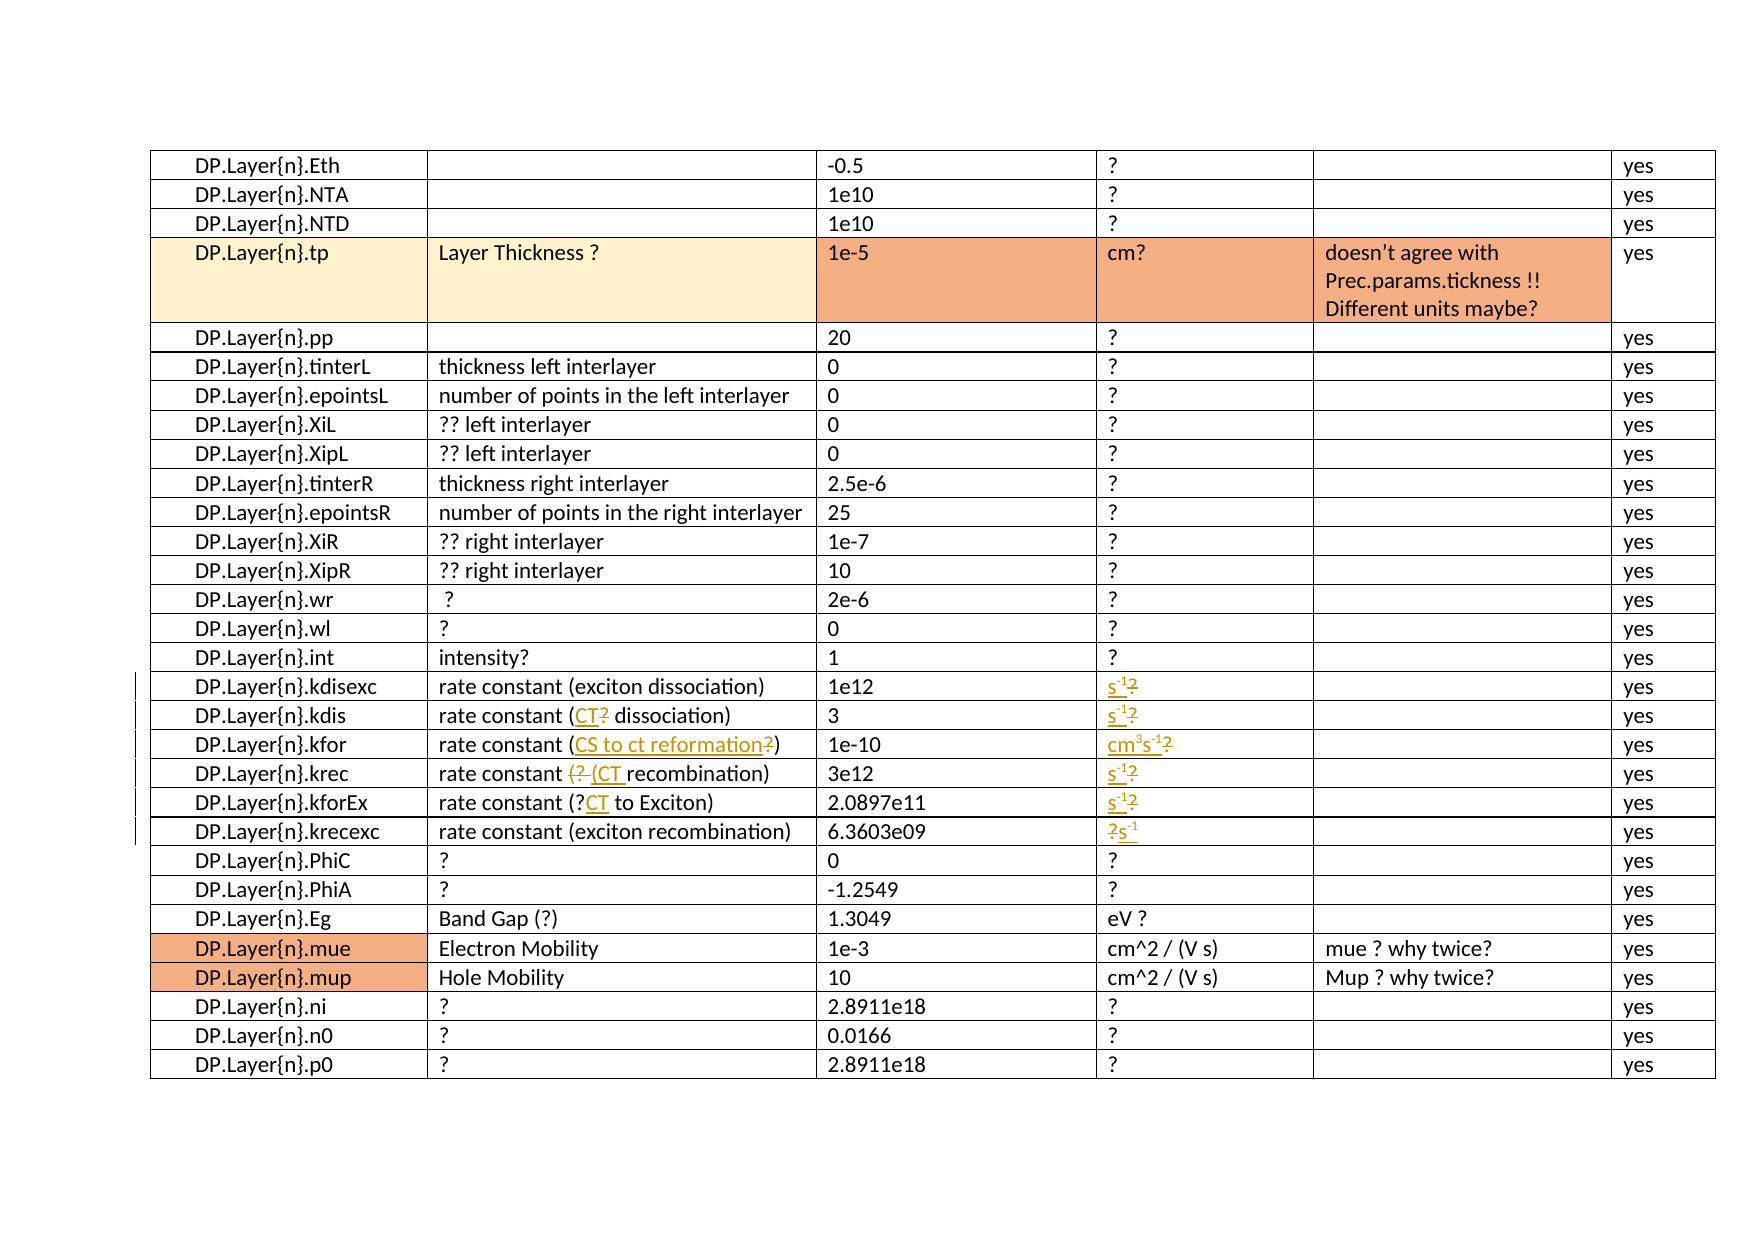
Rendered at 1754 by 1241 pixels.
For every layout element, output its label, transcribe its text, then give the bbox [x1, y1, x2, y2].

table_cell yes [1612, 556, 1715, 584]
table_cell DP.Layer{n}.kdisexc [151, 672, 427, 700]
table_cell [428, 151, 816, 179]
table_cell yes [1612, 1050, 1715, 1078]
table_cell [428, 180, 816, 208]
table_cell 0 [817, 614, 1096, 642]
table_cell 0 [817, 381, 1096, 409]
table_cell Band Gap (?) [428, 905, 816, 933]
table_cell ? [1097, 323, 1313, 351]
table_cell DP.Layer{n}.tinterR [151, 469, 427, 497]
table_cell [1097, 818, 1313, 845]
table_cell ? [1097, 614, 1313, 642]
table_cell [1314, 759, 1611, 787]
table_cell 1e-10 [817, 730, 1096, 758]
table_cell yes [1612, 527, 1715, 555]
table_cell Hole Mobility [428, 963, 816, 991]
table_cell 0 [817, 411, 1096, 438]
table_cell 0.0166 [817, 1021, 1096, 1049]
table_cell rate constant (exciton recombination) [428, 818, 816, 845]
table_cell DP.Layer{n}.pp [151, 323, 427, 351]
table_cell ?? left interlayer [428, 411, 816, 438]
table_cell ?? right interlayer [428, 527, 816, 555]
table_cell ? [1097, 846, 1313, 874]
table_cell [1314, 585, 1611, 613]
table_cell [1097, 701, 1313, 729]
table_cell [1314, 411, 1611, 438]
table_cell rate constant (? to Exciton) [428, 788, 816, 816]
table_cell rate constant () [428, 730, 816, 758]
table_cell DP.Layer{n}.Eth [151, 151, 427, 179]
table_cell [1314, 1021, 1611, 1049]
table_cell yes [1612, 180, 1715, 208]
table_cell ? [1097, 876, 1313, 903]
table_cell [1314, 527, 1611, 555]
table_cell yes [1612, 585, 1715, 613]
table_cell DP.Layer{n}.epointsR [151, 498, 427, 526]
table_cell rate constant recombination) [428, 759, 816, 787]
table_cell DP.Layer{n}.wl [151, 614, 427, 642]
table_cell DP.Layer{n}.n0 [151, 1021, 427, 1049]
table_cell yes [1612, 498, 1715, 526]
table_cell [1314, 905, 1611, 933]
table_cell DP.Layer{n}.XiR [151, 527, 427, 555]
table_cell ? [428, 585, 816, 613]
table_cell ? [428, 614, 816, 642]
table_cell intensity? [428, 643, 816, 671]
table_cell [1314, 846, 1611, 874]
table_cell [1314, 614, 1611, 642]
table_cell ? [1097, 1021, 1313, 1049]
table_cell DP.Layer{n}.mup [151, 963, 427, 991]
table_cell DP.Layer{n}.kforEx [151, 788, 427, 816]
table_cell 1e-5 [817, 238, 1096, 322]
table_cell ? [1097, 411, 1313, 438]
table_cell ? [1097, 585, 1313, 613]
table_cell yes [1612, 411, 1715, 438]
table_cell Mup ? why twice? [1314, 963, 1611, 991]
table_cell 3e12 [817, 759, 1096, 787]
table_cell [1314, 209, 1611, 237]
table_cell ? [1097, 527, 1313, 555]
table_cell DP.Layer{n}.PhiC [151, 846, 427, 874]
table_cell ? [1097, 556, 1313, 584]
table_cell -0.5 [817, 151, 1096, 179]
table_cell [1314, 701, 1611, 729]
table_cell 0 [817, 353, 1096, 380]
table_cell yes [1612, 209, 1715, 237]
table_cell yes [1612, 469, 1715, 497]
table_cell yes [1612, 876, 1715, 903]
table_cell 1 [817, 643, 1096, 671]
table_cell [1097, 730, 1313, 758]
table_cell yes [1612, 614, 1715, 642]
table_cell [1314, 353, 1611, 380]
table_cell DP.Layer{n}.epointsL [151, 381, 427, 409]
table_cell DP.Layer{n}.tp [151, 238, 427, 322]
table_cell DP.Layer{n}.p0 [151, 1050, 427, 1078]
table_cell ? [1097, 440, 1313, 468]
table_cell yes [1612, 759, 1715, 787]
table_cell cm? [1097, 238, 1313, 322]
table_cell ? [1097, 643, 1313, 671]
table_cell [1097, 759, 1313, 787]
table_cell [1314, 323, 1611, 351]
table_cell yes [1612, 672, 1715, 700]
table_cell DP.Layer{n}.XiL [151, 411, 427, 438]
table_cell [1314, 151, 1611, 179]
table_cell 25 [817, 498, 1096, 526]
table_cell number of points in the right interlayer [428, 498, 816, 526]
table_cell 10 [817, 963, 1096, 991]
table_cell 2.8911e18 [817, 992, 1096, 1020]
table_cell 1e-3 [817, 934, 1096, 962]
table_cell [1314, 992, 1611, 1020]
table_cell -1.2549 [817, 876, 1096, 903]
table_cell [1314, 180, 1611, 208]
table_cell yes [1612, 1021, 1715, 1049]
table_cell DP.Layer{n}.mue [151, 934, 427, 962]
table_cell DP.Layer{n}.XipR [151, 556, 427, 584]
table_cell [1097, 788, 1313, 816]
table_cell yes [1612, 905, 1715, 933]
table_cell ? [428, 876, 816, 903]
table_cell 0 [817, 846, 1096, 874]
table_cell yes [1612, 353, 1715, 380]
table_cell cm^2 / (V s) [1097, 963, 1313, 991]
table_cell [1314, 381, 1611, 409]
table_cell yes [1612, 818, 1715, 845]
table_cell DP.Layer{n}.wr [151, 585, 427, 613]
table_cell yes [1612, 323, 1715, 351]
table_cell cm^2 / (V s) [1097, 934, 1313, 962]
table_cell [1314, 1050, 1611, 1078]
table_cell DP.Layer{n}.NTA [151, 180, 427, 208]
table_cell 1e-7 [817, 527, 1096, 555]
table_cell ? [1097, 180, 1313, 208]
table_cell yes [1612, 151, 1715, 179]
table_cell yes [1612, 238, 1715, 322]
table_cell yes [1612, 440, 1715, 468]
table_cell 6.3603e09 [817, 818, 1096, 845]
table_cell ? [1097, 498, 1313, 526]
table_cell yes [1612, 846, 1715, 874]
table_cell 1e12 [817, 672, 1096, 700]
table_cell yes [1612, 643, 1715, 671]
table_cell 10 [817, 556, 1096, 584]
table_cell [1097, 672, 1313, 700]
table_cell 3 [817, 701, 1096, 729]
table_cell ? [1097, 1050, 1313, 1078]
table_cell DP.Layer{n}.krecexc [151, 818, 427, 845]
table_cell eV ? [1097, 905, 1313, 933]
table_cell [1314, 876, 1611, 903]
table_cell ? [1097, 992, 1313, 1020]
table_cell DP.Layer{n}.krec [151, 759, 427, 787]
table_cell DP.Layer{n}.kdis [151, 701, 427, 729]
table_cell yes [1612, 730, 1715, 758]
table_cell Layer Thickness ? [428, 238, 816, 322]
table_cell DP.Layer{n}.ni [151, 992, 427, 1020]
table_cell ? [1097, 209, 1313, 237]
table_cell DP.Layer{n}.NTD [151, 209, 427, 237]
table_cell [1314, 498, 1611, 526]
table_cell 1e10 [817, 180, 1096, 208]
table_cell [1314, 730, 1611, 758]
table_cell 2e-6 [817, 585, 1096, 613]
table_cell yes [1612, 788, 1715, 816]
table_cell ? [1097, 469, 1313, 497]
table_cell [1314, 440, 1611, 468]
table_cell 1.3049 [817, 905, 1096, 933]
table_cell 2.0897e11 [817, 788, 1096, 816]
table_cell [1314, 643, 1611, 671]
table_cell [1314, 788, 1611, 816]
table_cell 0 [817, 440, 1096, 468]
table_cell rate constant ( dissociation) [428, 701, 816, 729]
table_cell number of points in the left interlayer [428, 381, 816, 409]
table_cell [1314, 556, 1611, 584]
table_cell DP.Layer{n}.XipL [151, 440, 427, 468]
table_cell ? [428, 1050, 816, 1078]
table_cell yes [1612, 701, 1715, 729]
table_cell ?? right interlayer [428, 556, 816, 584]
table_cell ? [1097, 151, 1313, 179]
table_cell [1314, 469, 1611, 497]
table_cell DP.Layer{n}.kfor [151, 730, 427, 758]
table_cell ? [1097, 381, 1313, 409]
table_cell mue ? why twice? [1314, 934, 1611, 962]
table_cell thickness right interlayer [428, 469, 816, 497]
table_cell DP.Layer{n}.int [151, 643, 427, 671]
table_cell DP.Layer{n}.tinterL [151, 353, 427, 380]
table_cell 2.8911e18 [817, 1050, 1096, 1078]
table_cell [1314, 818, 1611, 845]
table_cell yes [1612, 963, 1715, 991]
table_cell ? [428, 846, 816, 874]
table_cell [428, 323, 816, 351]
table_cell yes [1612, 934, 1715, 962]
table_cell doesn’t agree with Prec.params.tickness !! Different units maybe? [1314, 238, 1611, 322]
table_cell 20 [817, 323, 1096, 351]
table_cell yes [1612, 992, 1715, 1020]
table_cell ? [1097, 353, 1313, 380]
table_cell yes [1612, 381, 1715, 409]
table_cell ? [428, 992, 816, 1020]
table_cell DP.Layer{n}.Eg [151, 905, 427, 933]
table_cell rate constant (exciton dissociation) [428, 672, 816, 700]
table_cell ?? left interlayer [428, 440, 816, 468]
table_cell [1314, 672, 1611, 700]
table_cell thickness left interlayer [428, 353, 816, 380]
table_cell Electron Mobility [428, 934, 816, 962]
table_cell [428, 209, 816, 237]
table_cell 2.5e-6 [817, 469, 1096, 497]
table_cell ? [428, 1021, 816, 1049]
table_cell 1e10 [817, 209, 1096, 237]
table_cell DP.Layer{n}.PhiA [151, 876, 427, 903]
